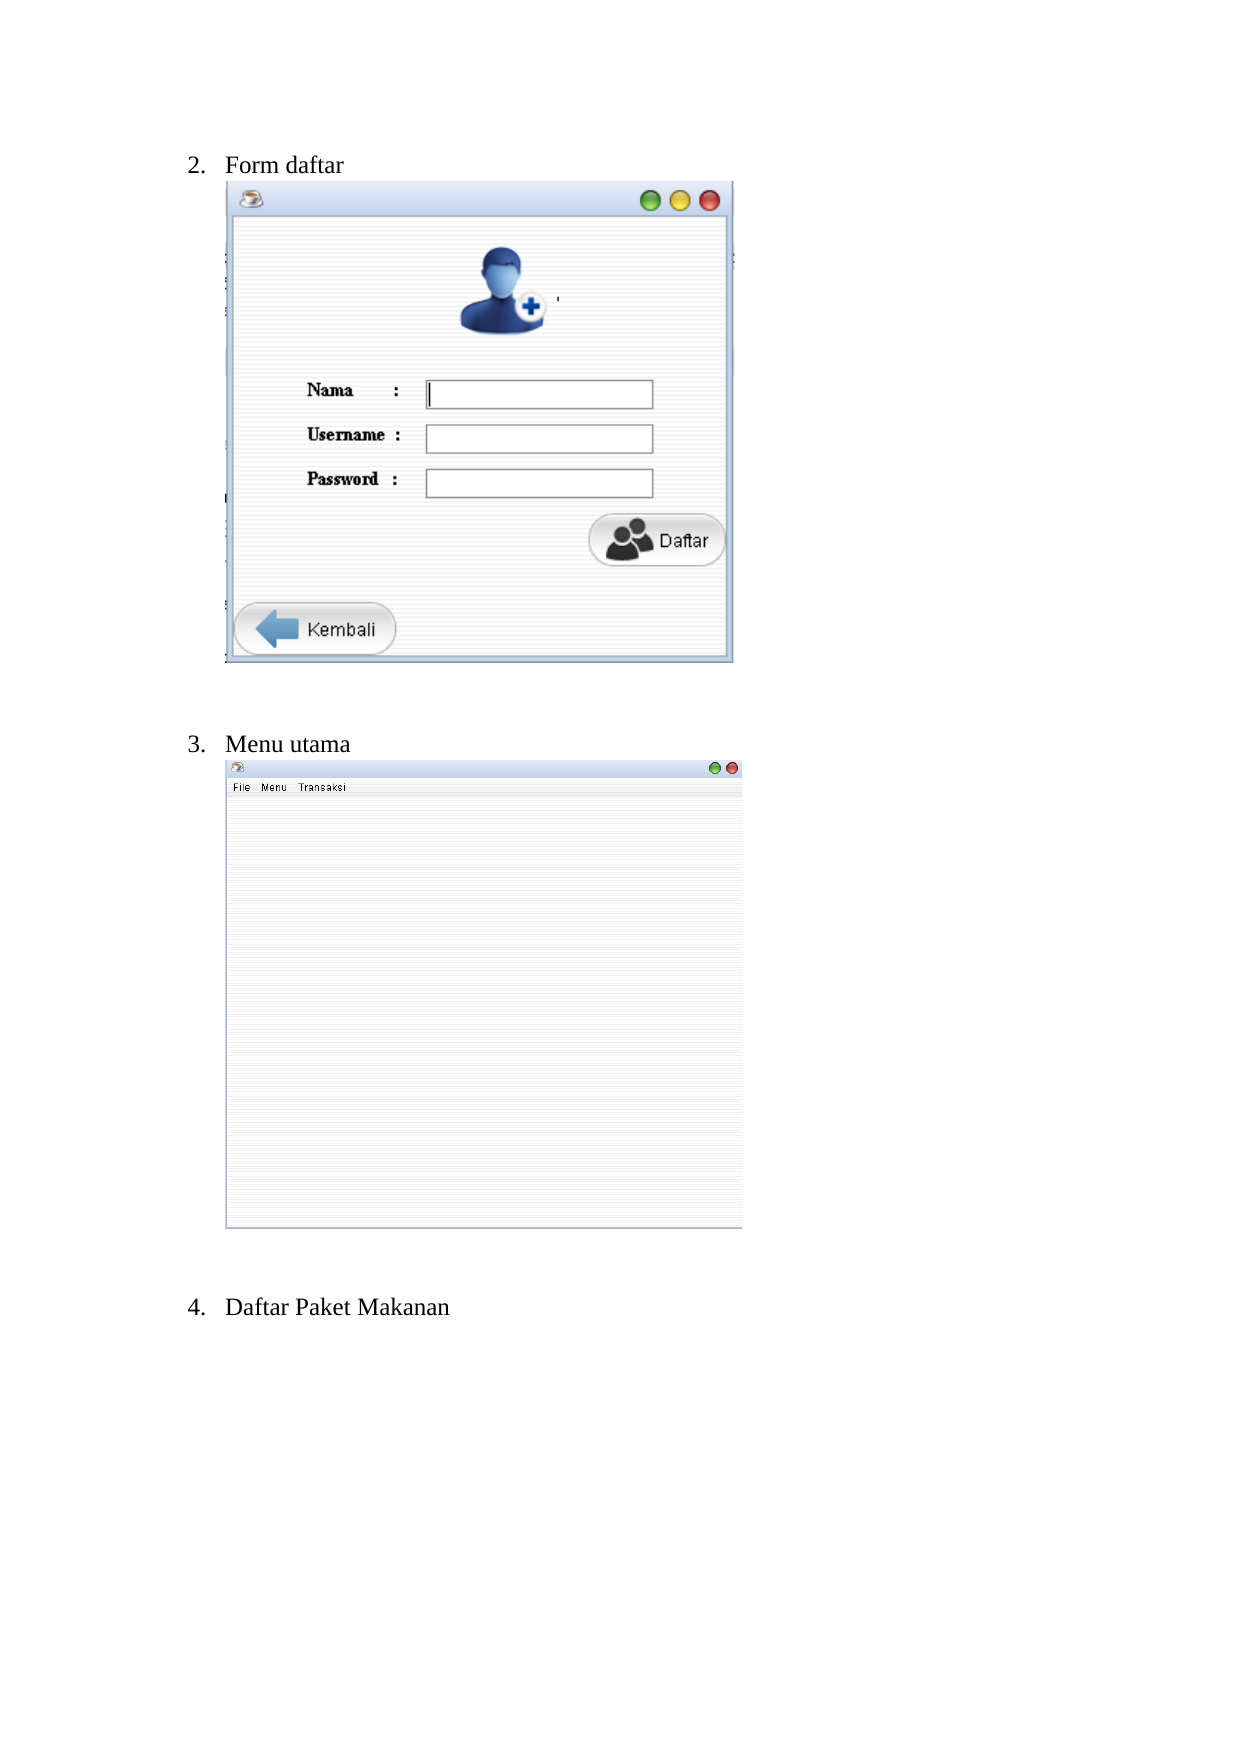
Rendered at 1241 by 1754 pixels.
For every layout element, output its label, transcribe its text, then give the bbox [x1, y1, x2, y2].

list Daftar Paket Makanan [187, 1292, 1090, 1321]
picture [225, 181, 735, 663]
list Menu utama [187, 729, 1090, 758]
list Form daftar [187, 150, 1090, 179]
picture [225, 760, 743, 1229]
